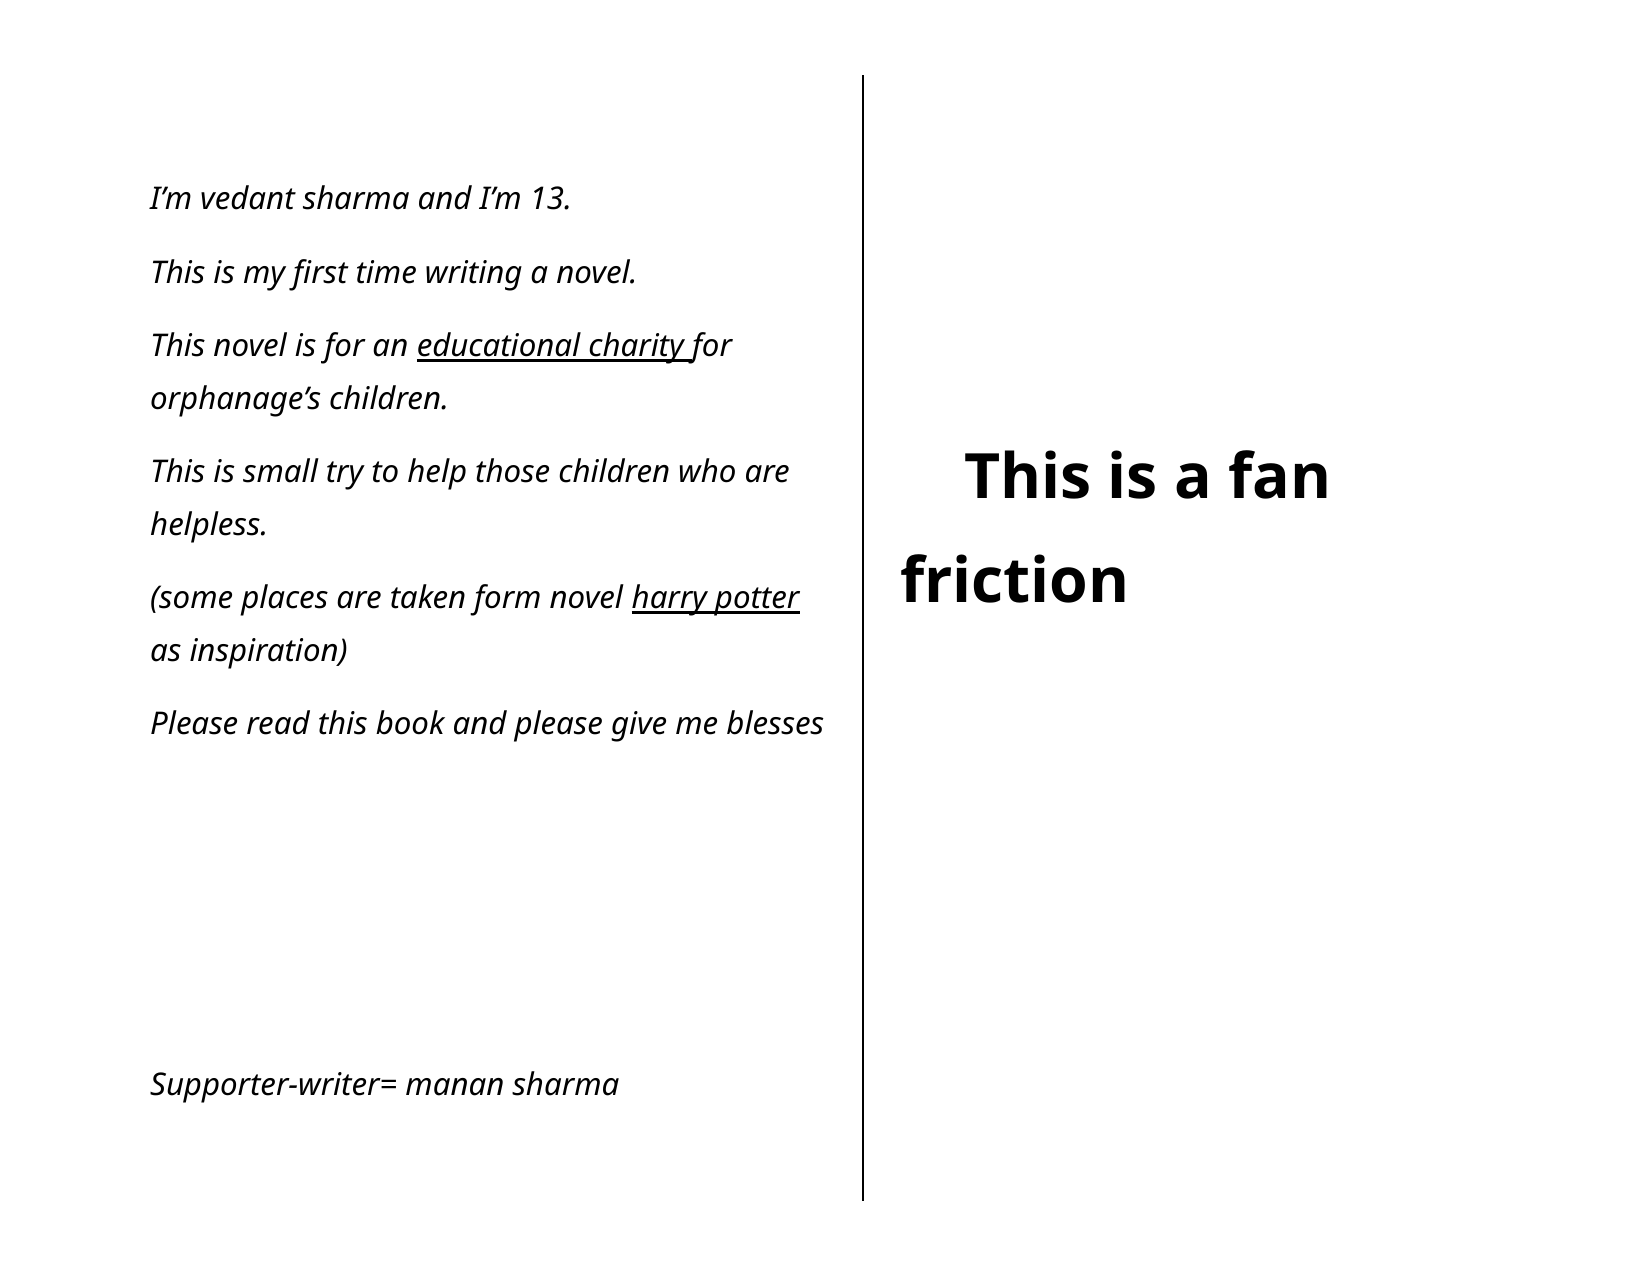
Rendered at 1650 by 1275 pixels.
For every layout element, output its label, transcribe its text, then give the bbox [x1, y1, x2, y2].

text This is a fan friction [900, 432, 1575, 622]
text This is my first time writing a novel. [150, 250, 825, 293]
text Please read this book and please give me blesses [150, 701, 825, 745]
text (some places are taken form novel harry potter as inspiration) [150, 575, 825, 672]
text This novel is for an educational charity for orphanage’s children. [150, 323, 825, 419]
text This is small try to help those children who are helpless. [150, 449, 825, 546]
text Supporter-writer= manan sharma [150, 1062, 825, 1106]
text I’m vedant sharma and I’m 13. [150, 176, 825, 220]
